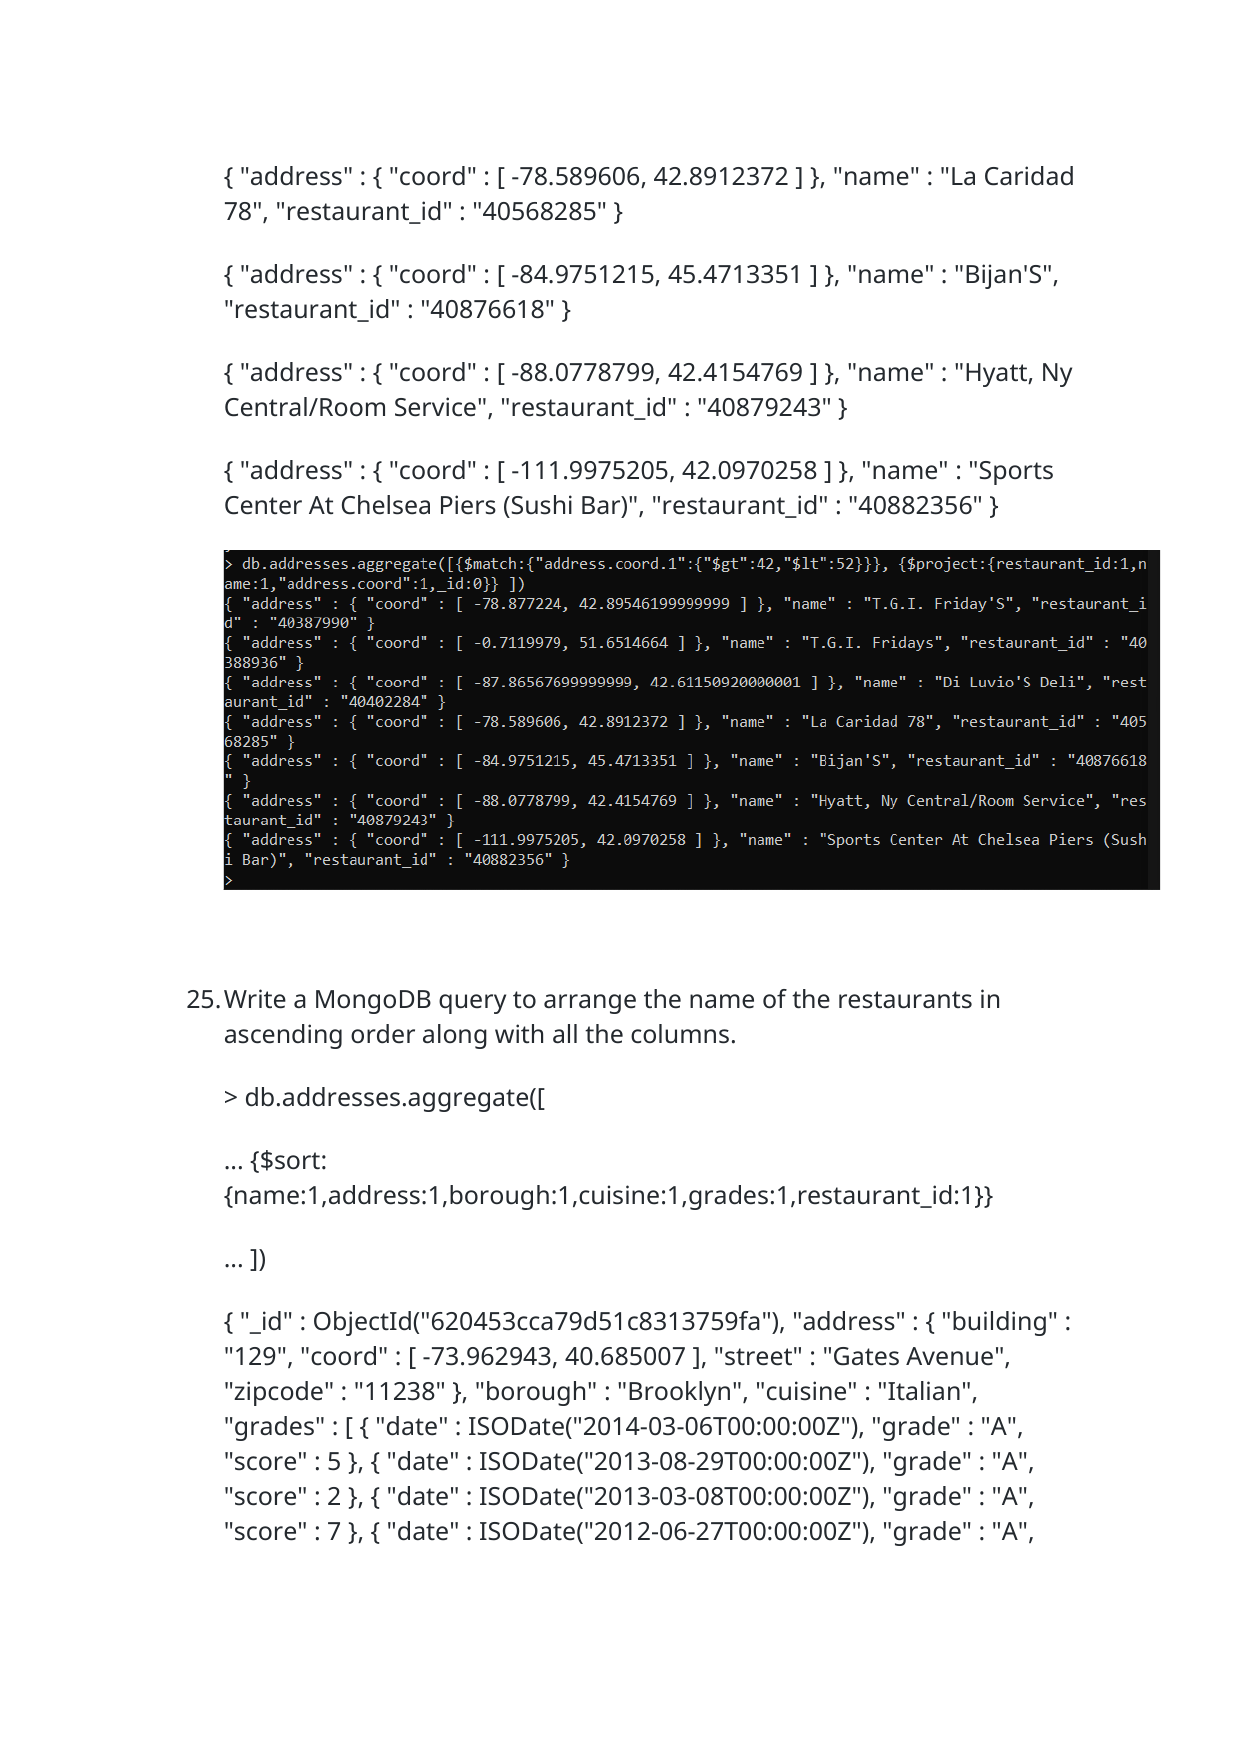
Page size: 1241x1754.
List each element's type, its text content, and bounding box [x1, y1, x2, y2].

text ... ]) [223, 1241, 1087, 1274]
text { "address" : { "coord" : [ -84.9751215, 45.4713351 ] }, "name" : "Bijan'S", "restaurant_id" : "40876618" } [223, 257, 1087, 326]
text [223, 1303, 1087, 1547]
text { "address" : { "coord" : [ -88.0778799, 42.4154769 ] }, "name" : "Hyatt, Ny Central/Room Service", "restaurant_id" : "40879243" } [223, 355, 1087, 424]
text ... {$sort:{name:1,address:1,borough:1,cuisine:1,grades:1,restaurant_id:1}} [223, 1143, 1087, 1212]
text > db.addresses.aggregate([ [223, 1080, 1087, 1114]
list Write a MongoDB query to arrange the name of the restaurants in ascending order along with all the columns. [186, 982, 1087, 1051]
text { "address" : { "coord" : [ -111.9975205, 42.0970258 ] }, "name" : "Sports Center At Chelsea Piers (Sushi Bar)", "restaurant_id" : "40882356" } [223, 453, 1087, 522]
text { "address" : { "coord" : [ -78.589606, 42.8912372 ] }, "name" : "La Caridad 78", "restaurant_id" : "40568285" } [223, 159, 1087, 228]
picture [223, 550, 1161, 890]
